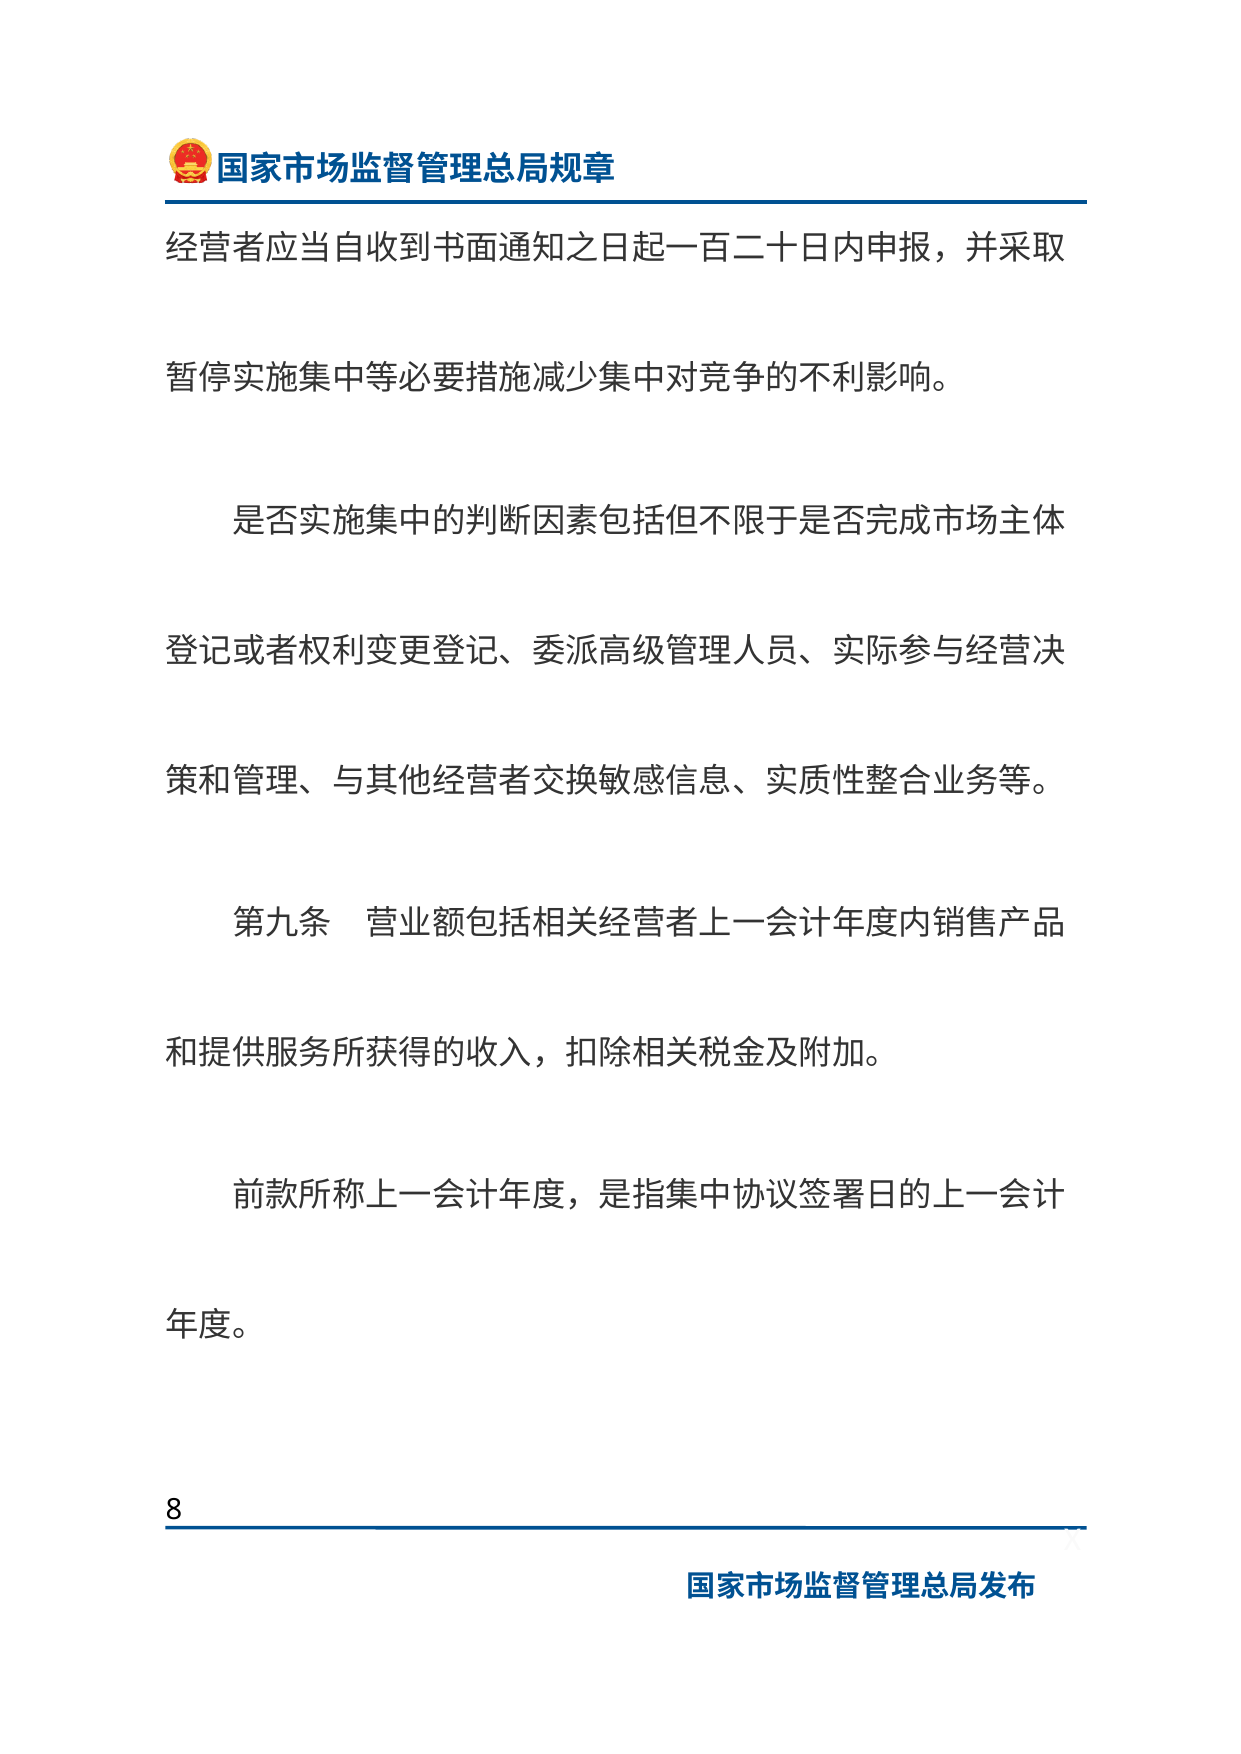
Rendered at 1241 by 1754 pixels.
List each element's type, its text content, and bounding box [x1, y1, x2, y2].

picture [165, 136, 216, 187]
text 是否实施集中的判断因素包括但不限于是否完成市场主体登记或者权利变更登记、委派高级管理人员、实际参与经营决策和管理、与其他经营者交换敏感信息、实质性整合业务等。 [165, 485, 1087, 810]
text 第九条 营业额包括相关经营者上一会计年度内销售产品和提供服务所获得的收入，扣除相关税金及附加。 [165, 887, 1087, 1082]
text 前款所称上一会计年度，是指集中协议签署日的上一会计年度。 [165, 1160, 1087, 1355]
